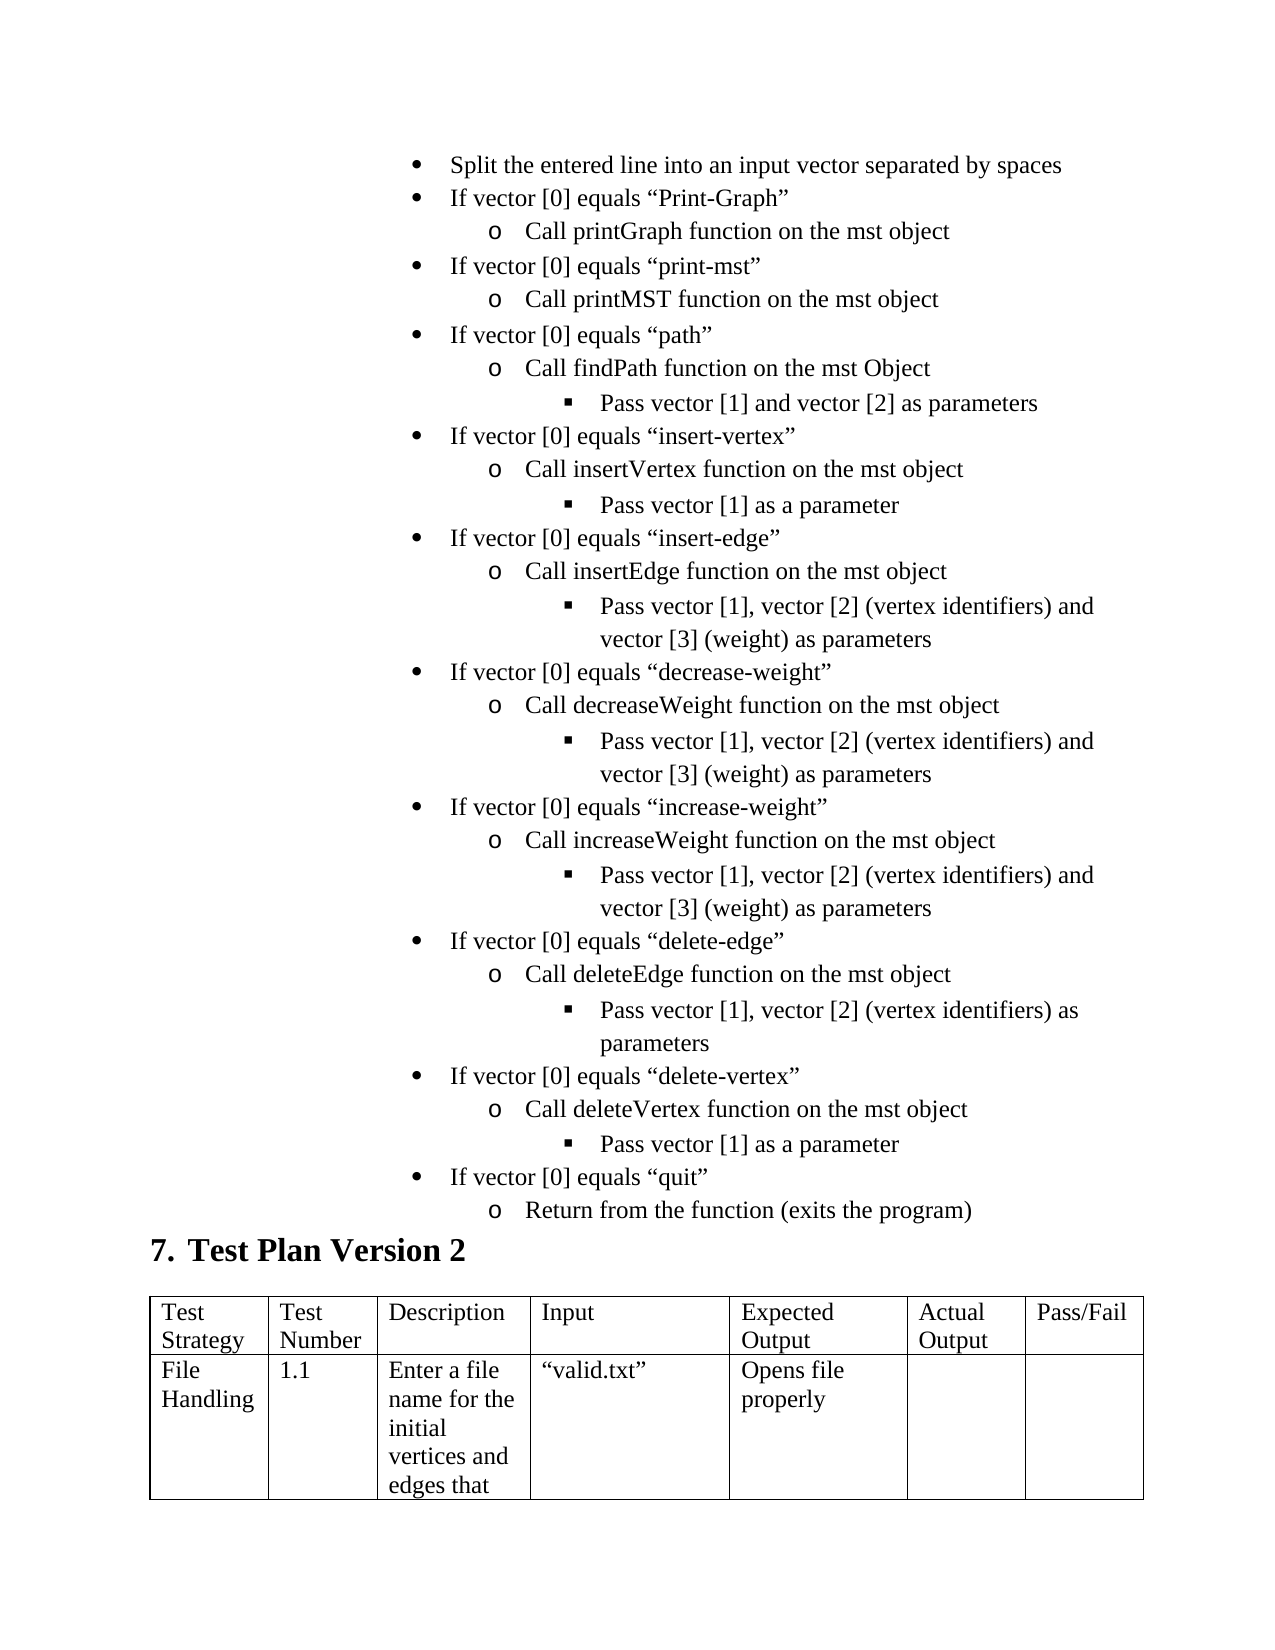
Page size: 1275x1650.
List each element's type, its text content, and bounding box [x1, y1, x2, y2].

list Pass vector [1] as a parameter [562, 490, 1125, 518]
table_header Pass/Fail [1026, 1297, 1143, 1354]
list Call insertVertex function on the mst object [487, 454, 1125, 485]
list If vector [0] equals “path” [412, 320, 1125, 349]
table_cell Opens file properly [730, 1355, 907, 1499]
list Pass vector [1], vector [2] (vertex identifiers) and vector [3] (weight) as parameters [562, 726, 1125, 787]
list Call insertEdge function on the mst object [487, 556, 1125, 587]
table_header Description [378, 1297, 530, 1354]
list If vector [0] equals “print-mst” [412, 251, 1125, 280]
table_header Input [531, 1297, 729, 1354]
list Call findPath function on the mst Object [487, 353, 1125, 384]
list Call increaseWeight function on the mst object [487, 825, 1125, 856]
table_cell File Handling [151, 1355, 268, 1499]
list Return from the function (exits the program) [487, 1195, 1125, 1226]
table_cell “valid.txt” [531, 1355, 729, 1499]
list Call deleteEdge function on the mst object [487, 959, 1125, 990]
list Call deleteVertex function on the mst object [487, 1094, 1125, 1124]
table_cell [1026, 1355, 1143, 1499]
list If vector [0] equals “decrease-weight” [412, 657, 1125, 686]
list Pass vector [1], vector [2] (vertex identifiers) and vector [3] (weight) as parameters [562, 591, 1125, 653]
table_cell 1.1 [269, 1355, 377, 1499]
list Call decreaseWeight function on the mst object [487, 690, 1125, 721]
list Pass vector [1], vector [2] (vertex identifiers) and vector [3] (weight) as parameters [562, 860, 1125, 922]
list If vector [0] equals “quit” [412, 1162, 1125, 1191]
list Call printMST function on the mst object [487, 284, 1125, 315]
list Call printGraph function on the mst object [487, 216, 1125, 247]
list If vector [0] equals “delete-vertex” [412, 1061, 1125, 1089]
list Pass vector [1], vector [2] (vertex identifiers) as parameters [562, 995, 1125, 1056]
list Split the entered line into an input vector separated by spaces [412, 150, 1125, 179]
list Pass vector [1] and vector [2] as parameters [562, 388, 1125, 417]
table_header Test Number [269, 1297, 377, 1354]
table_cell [378, 1355, 530, 1499]
list If vector [0] equals “insert-edge” [412, 523, 1125, 552]
list Test Plan Version 2 [150, 1231, 1125, 1269]
table_header Actual Output [908, 1297, 1025, 1354]
table_header Expected Output [730, 1297, 907, 1354]
list If vector [0] equals “Print-Graph” [412, 183, 1125, 212]
list If vector [0] equals “delete-edge” [412, 926, 1125, 955]
table_cell [908, 1355, 1025, 1499]
list If vector [0] equals “insert-vertex” [412, 421, 1125, 450]
list If vector [0] equals “increase-weight” [412, 792, 1125, 821]
table_header Test Strategy [151, 1297, 268, 1354]
list Pass vector [1] as a parameter [562, 1129, 1125, 1158]
